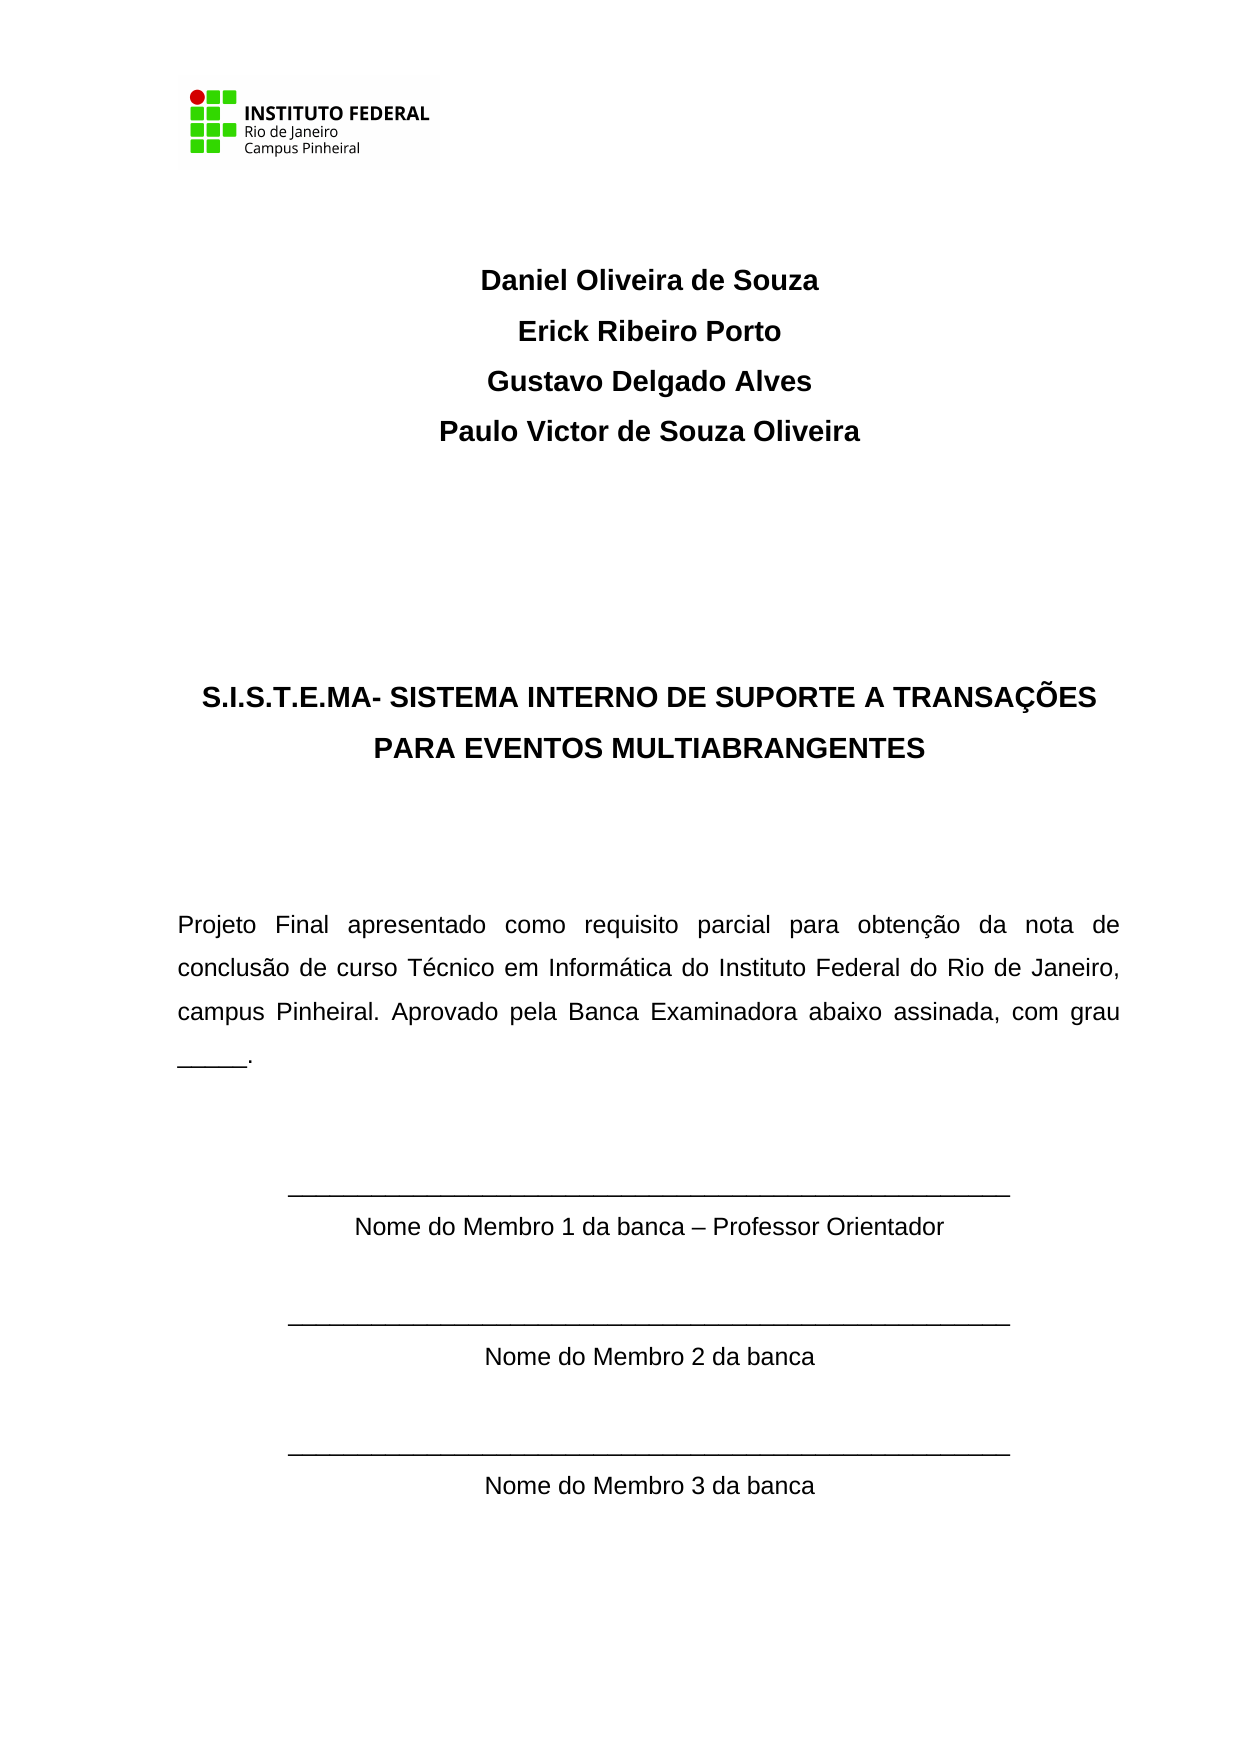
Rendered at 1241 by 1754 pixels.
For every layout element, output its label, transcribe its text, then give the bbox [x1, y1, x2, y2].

text Nome do Membro 2 da banca [177, 1342, 1122, 1370]
title Daniel Oliveira de Souza [177, 263, 1122, 297]
text ____________________________________________________ [177, 1298, 1122, 1327]
text Nome do Membro 1 da banca – Professor Orientador [177, 1212, 1122, 1241]
text Projeto Final apresentado como requisito parcial para obtenção da nota de conclusão de curso Técnico em Informática do Instituto Federal do Rio de Janeiro, campus Pinheiral. Aprovado pela Banca Examinadora abaixo assinada, com grau _____. [177, 910, 1122, 1068]
text ____________________________________________________ [177, 1169, 1122, 1198]
text ____________________________________________________ [177, 1428, 1122, 1457]
title Gustavo Delgado Alves [177, 364, 1122, 398]
text Nome do Membro 3 da banca [177, 1471, 1122, 1500]
picture [177, 75, 440, 169]
title Erick Ribeiro Porto [177, 314, 1122, 347]
title Paulo Victor de Souza Oliveira [177, 414, 1122, 448]
title S.I.S.T.E.MA- SISTEMA INTERNO DE SUPORTE A TRANSAÇÕES PARA EVENTOS MULTIABRANGENTES [177, 680, 1122, 764]
